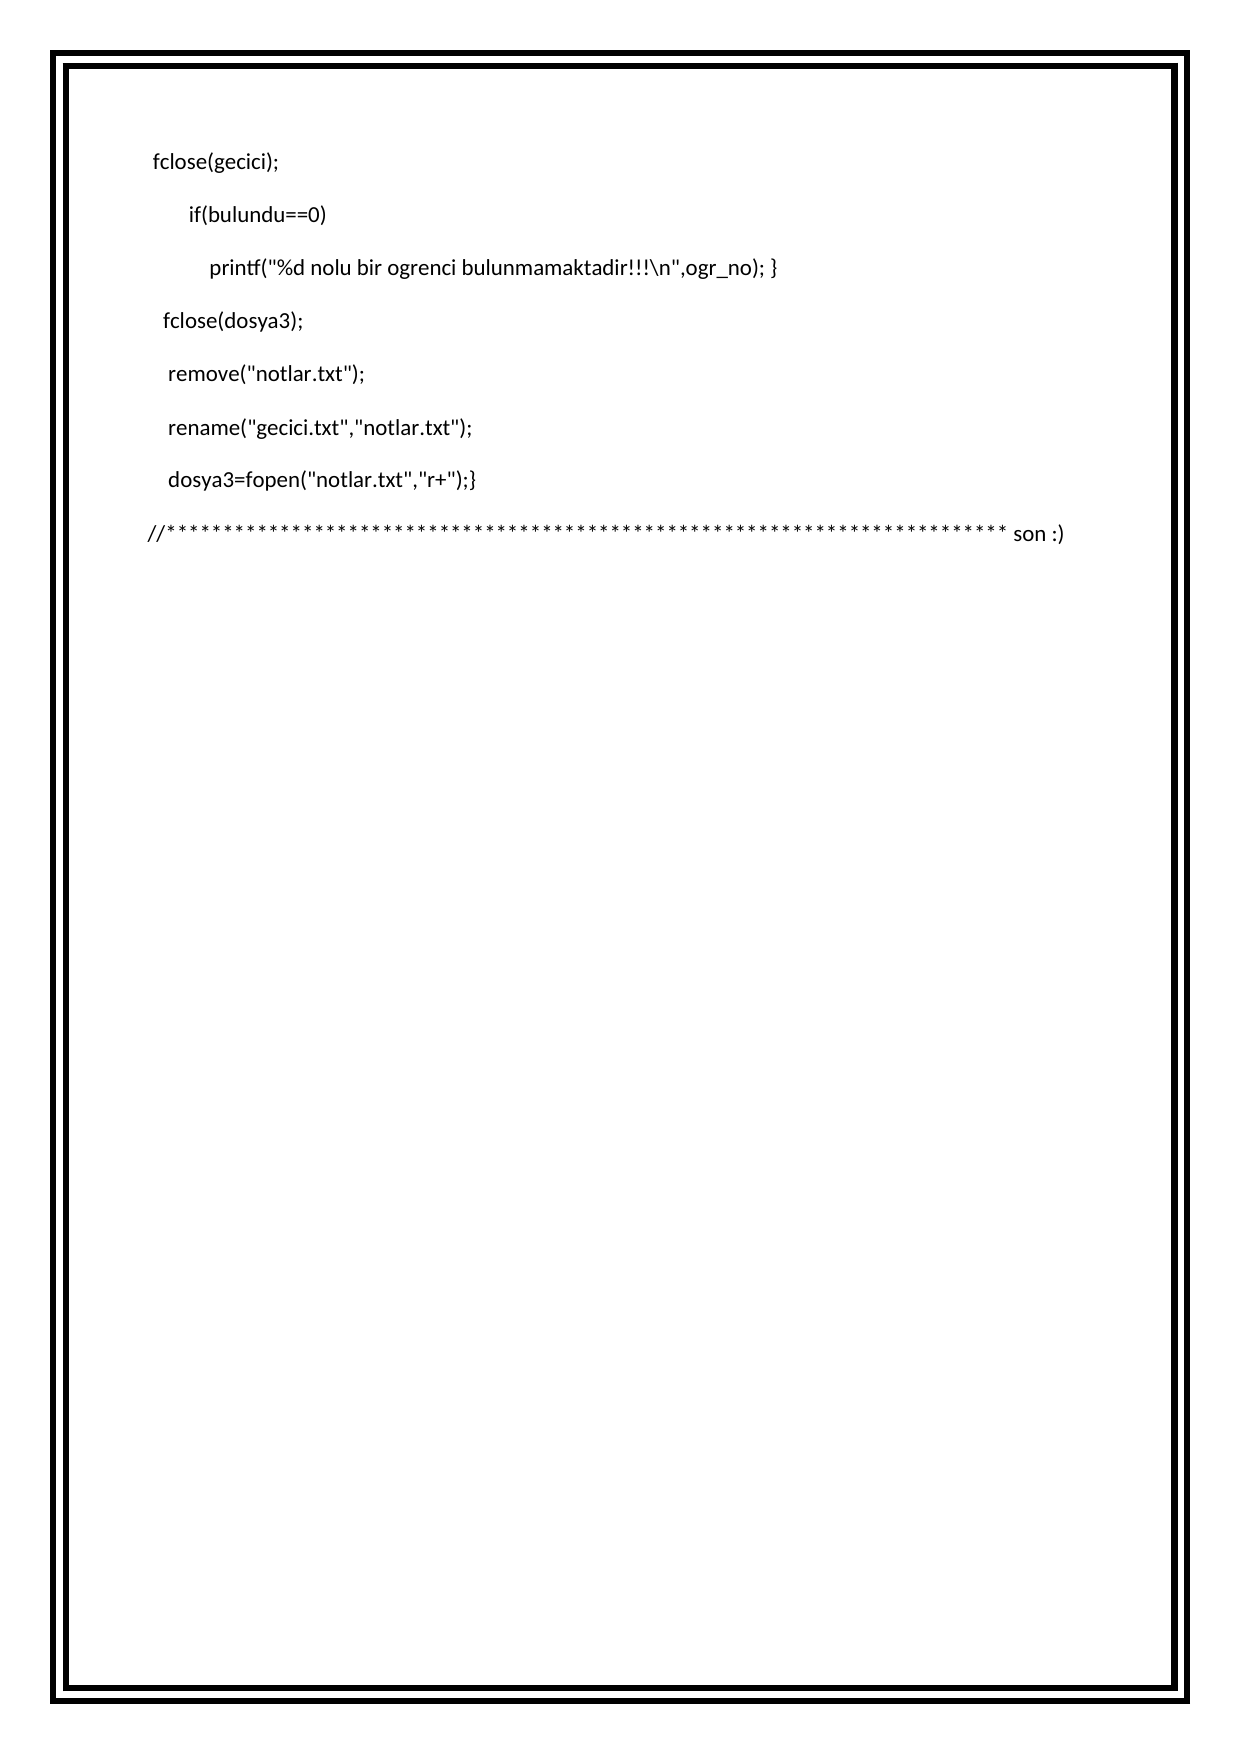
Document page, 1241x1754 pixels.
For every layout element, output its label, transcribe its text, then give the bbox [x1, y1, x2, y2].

text fclose(dosya3); [147, 307, 1093, 334]
text dosya3=fopen("notlar.txt","r+");} [147, 466, 1093, 494]
text //************************************************************************** son :) [147, 519, 1093, 547]
text remove("notlar.txt"); [147, 359, 1093, 388]
text rename("gecici.txt","notlar.txt"); [147, 413, 1093, 441]
text fclose(gecici); [147, 147, 1093, 176]
text printf("%d nolu bir ogrenci bulunmamaktadir!!!\n",ogr_no); } [147, 253, 1093, 282]
text if(bulundu==0) [147, 201, 1093, 228]
